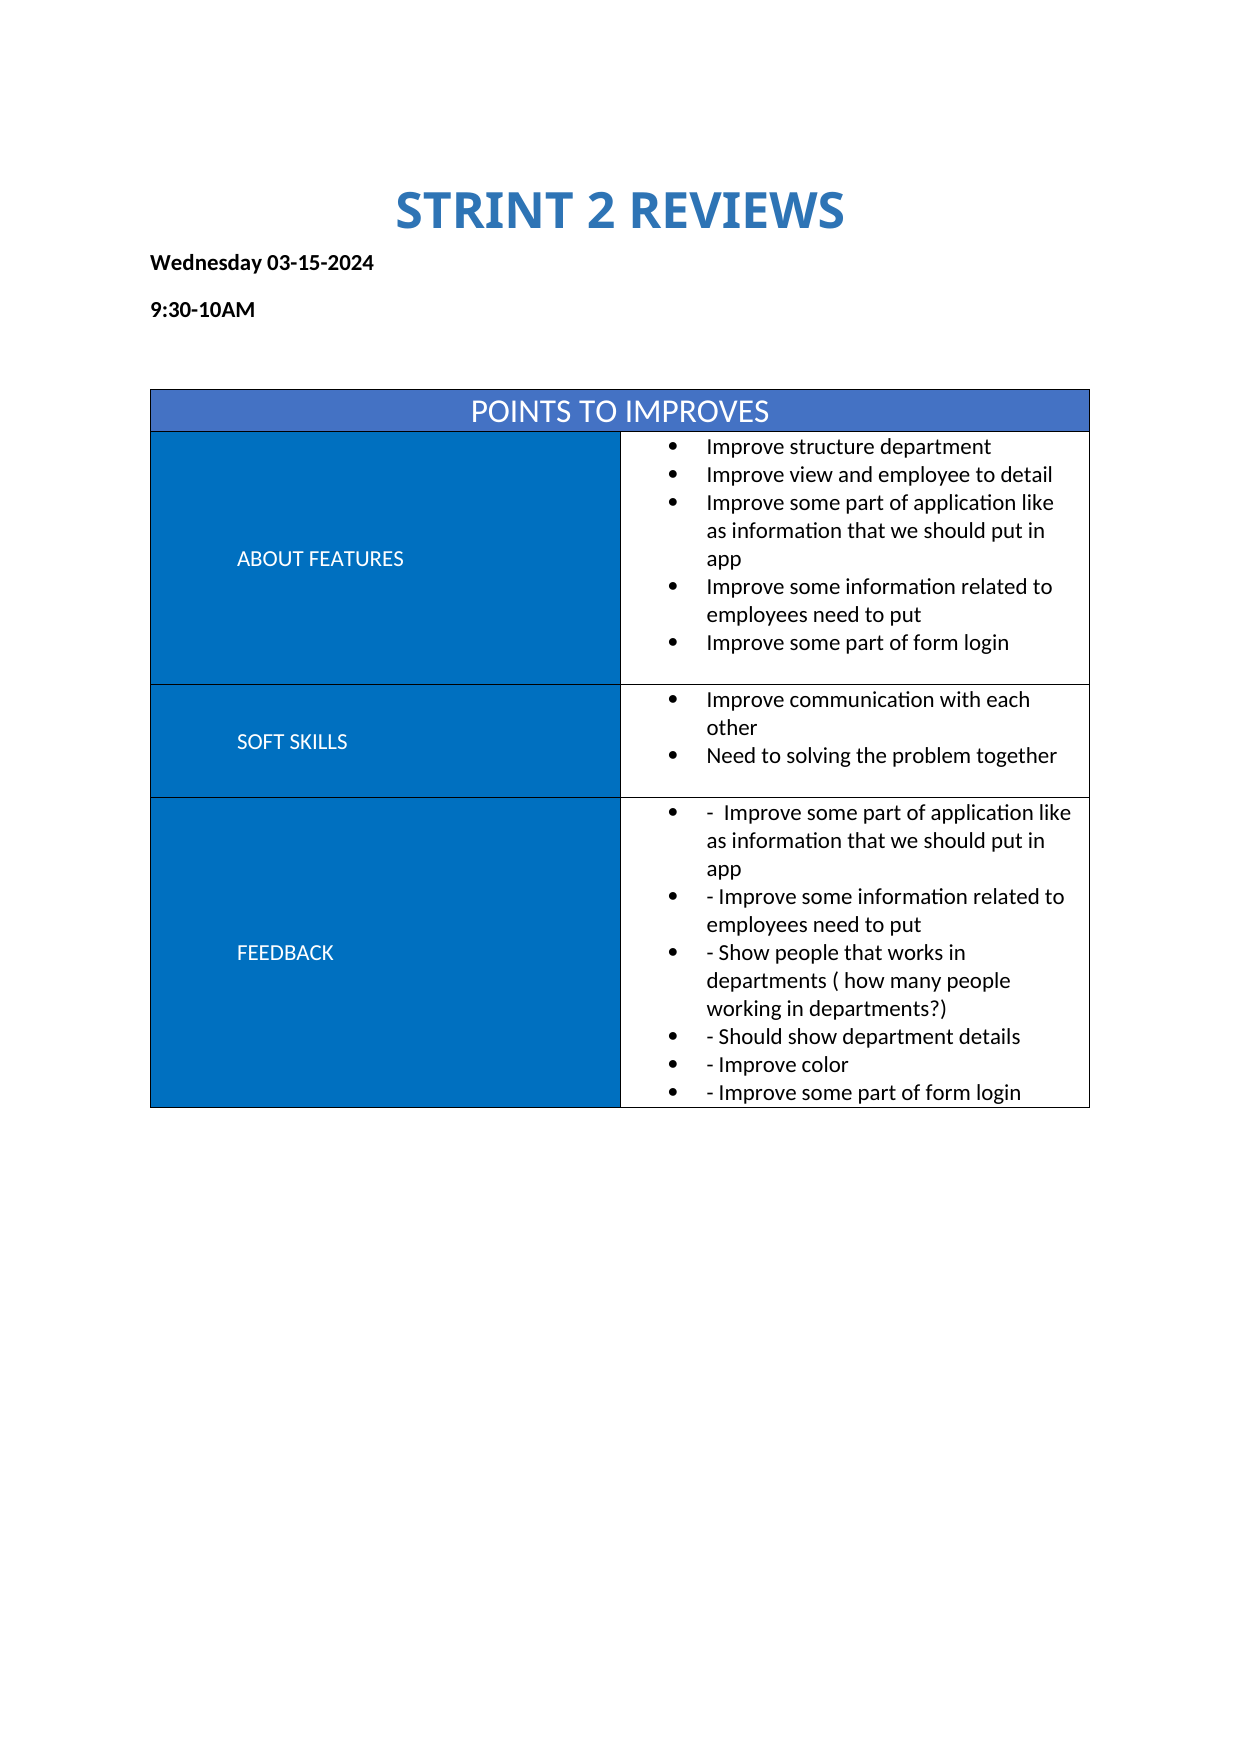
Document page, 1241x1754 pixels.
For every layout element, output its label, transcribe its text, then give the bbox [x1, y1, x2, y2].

table_header POINTS TO IMPROVES [151, 390, 1089, 431]
subtitle STRINT 2 REVIEWS [150, 175, 1090, 243]
table_cell ABOUT FEATURES [151, 432, 620, 684]
table_cell Improve communication with each other Need to solving the problem together [621, 685, 1089, 797]
table_cell - Improve some part of application like as information that we should put in app - Improve some information related to employees need to put - Show people that works in departments ( how many people working in departments?) - Should show department details - Improve color - Improve some part of form login [621, 798, 1089, 1107]
table_cell Improve structure department Improve view and employee to detail Improve some part of application like as information that we should put in app Improve some information related to employees need to put Improve some part of form login [621, 432, 1089, 684]
text Wednesday 03-15-2024 [150, 248, 1090, 277]
text 9:30-10AM [150, 295, 1090, 323]
table_cell FEEDBACK [151, 798, 620, 1107]
table_cell SOFT SKILLS [151, 685, 620, 797]
